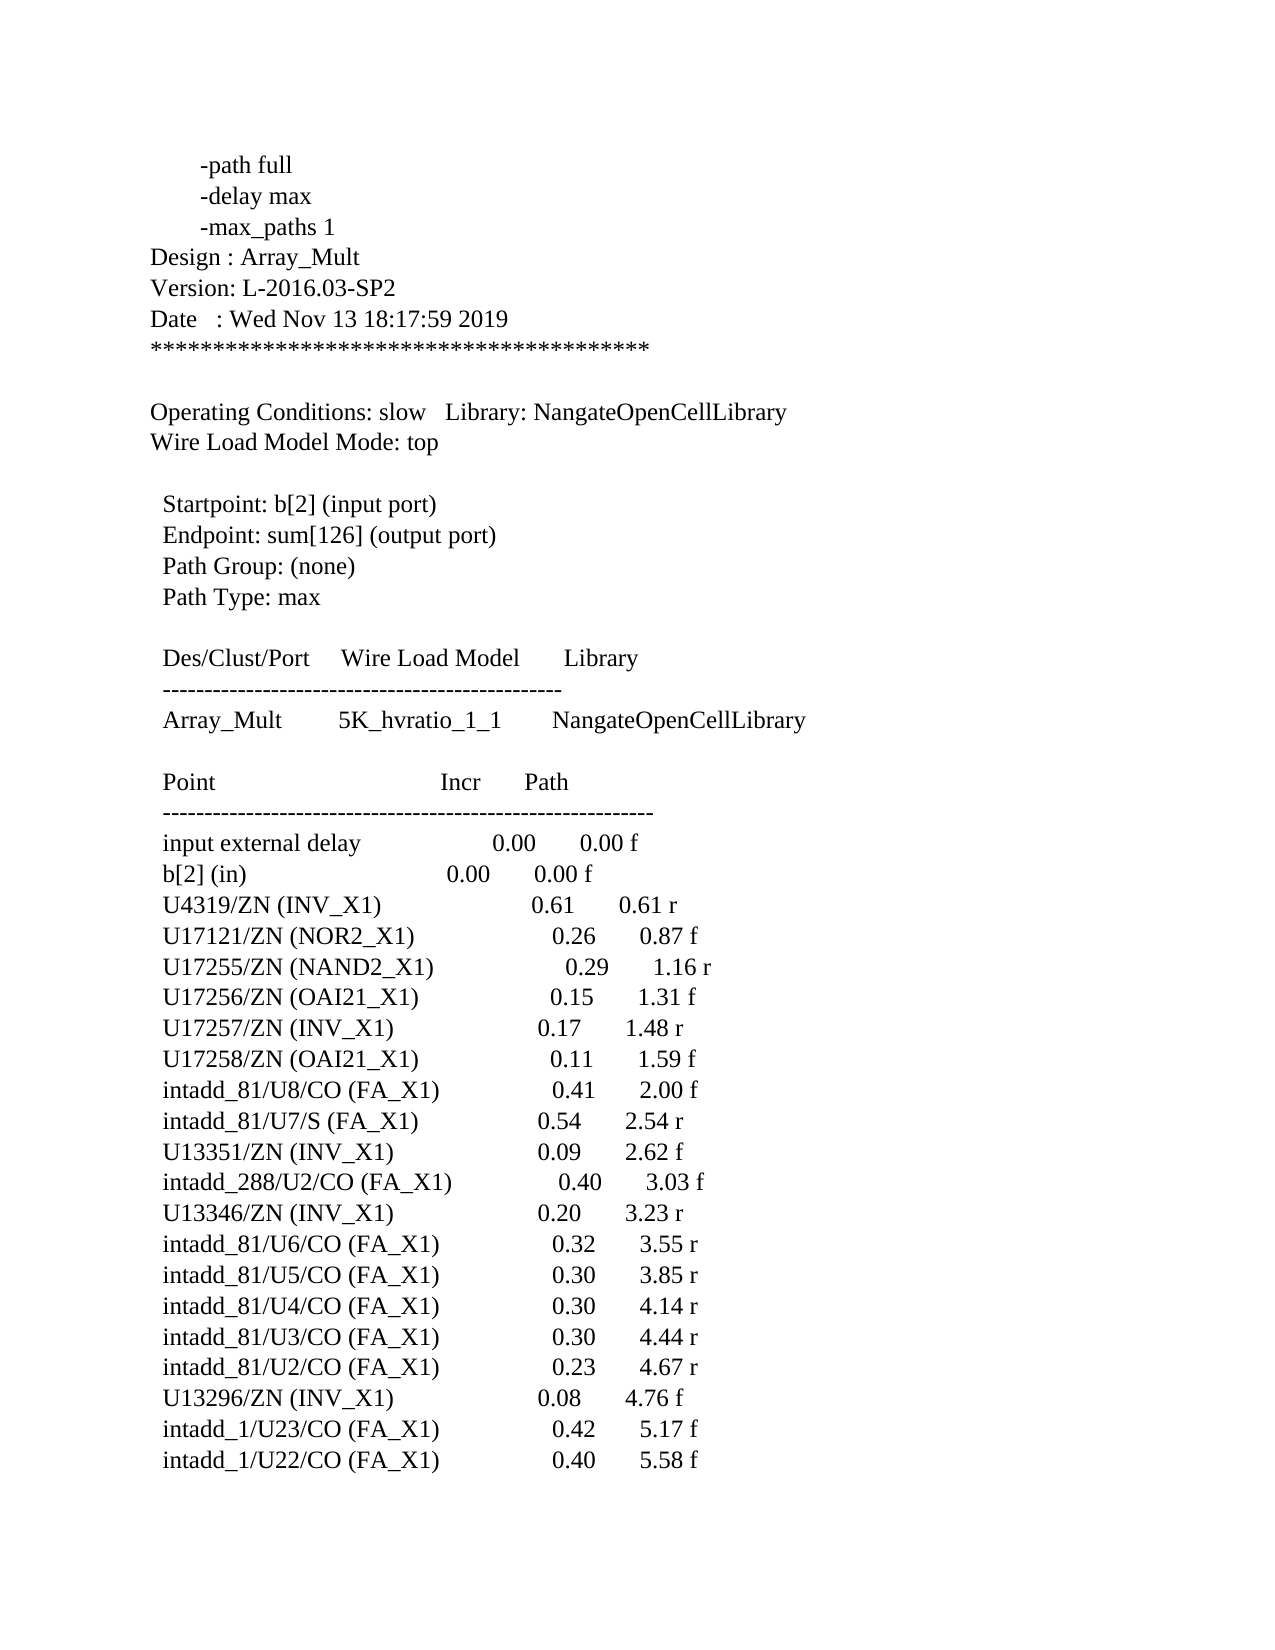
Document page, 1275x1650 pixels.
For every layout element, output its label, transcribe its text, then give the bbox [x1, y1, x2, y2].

text U17256/ZN (OAI21_X1) 0.15 1.31 f [150, 982, 1044, 1011]
text -max_paths 1 [150, 212, 1044, 240]
text Design : Array_Mult [150, 242, 1044, 271]
text U17121/ZN (NOR2_X1) 0.26 0.87 f [150, 921, 1044, 949]
text Point Incr Path [150, 767, 1044, 795]
text Endpoint: sum[126] (output port) [150, 520, 1044, 549]
text intadd_81/U8/CO (FA_X1) 0.41 2.00 f [150, 1075, 1044, 1104]
text intadd_1/U23/CO (FA_X1) 0.42 5.17 f [150, 1414, 1044, 1443]
text U17257/ZN (INV_X1) 0.17 1.48 r [150, 1013, 1044, 1042]
text ------------------------------------------------ [150, 674, 1044, 703]
text b[2] (in) 0.00 0.00 f [150, 859, 1044, 888]
text Path Type: max [150, 582, 1044, 610]
text Wire Load Model Mode: top [150, 427, 1044, 456]
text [150, 335, 1044, 364]
text U17258/ZN (OAI21_X1) 0.11 1.59 f [150, 1044, 1044, 1073]
text U13296/ZN (INV_X1) 0.08 4.76 f [150, 1383, 1044, 1412]
text U4319/ZN (INV_X1) 0.61 0.61 r [150, 890, 1044, 919]
text ----------------------------------------------------------- [150, 797, 1044, 826]
text intadd_288/U2/CO (FA_X1) 0.40 3.03 f [150, 1167, 1044, 1196]
text Operating Conditions: slow Library: NangateOpenCellLibrary [150, 397, 1044, 425]
text -path full [150, 150, 1044, 179]
text Startpoint: b[2] (input port) [150, 489, 1044, 518]
text Array_Mult 5K_hvratio_1_1 NangateOpenCellLibrary [150, 705, 1044, 734]
text intadd_1/U22/CO (FA_X1) 0.40 5.58 f [150, 1445, 1044, 1474]
text U17255/ZN (NAND2_X1) 0.29 1.16 r [150, 952, 1044, 980]
text intadd_81/U4/CO (FA_X1) 0.30 4.14 r [150, 1291, 1044, 1319]
text U13351/ZN (INV_X1) 0.09 2.62 f [150, 1137, 1044, 1165]
text input external delay 0.00 0.00 f [150, 828, 1044, 857]
text Version: L-2016.03-SP2 [150, 273, 1044, 302]
text intadd_81/U7/S (FA_X1) 0.54 2.54 r [150, 1106, 1044, 1134]
text Path Group: (none) [150, 551, 1044, 579]
text Date : Wed Nov 13 18:17:59 2019 [150, 304, 1044, 333]
text intadd_81/U3/CO (FA_X1) 0.30 4.44 r [150, 1322, 1044, 1350]
text U13346/ZN (INV_X1) 0.20 3.23 r [150, 1198, 1044, 1227]
text intadd_81/U6/CO (FA_X1) 0.32 3.55 r [150, 1229, 1044, 1258]
text intadd_81/U2/CO (FA_X1) 0.23 4.67 r [150, 1352, 1044, 1381]
text -delay max [150, 181, 1044, 209]
text intadd_81/U5/CO (FA_X1) 0.30 3.85 r [150, 1260, 1044, 1289]
text Des/Clust/Port Wire Load Model Library [150, 643, 1044, 672]
